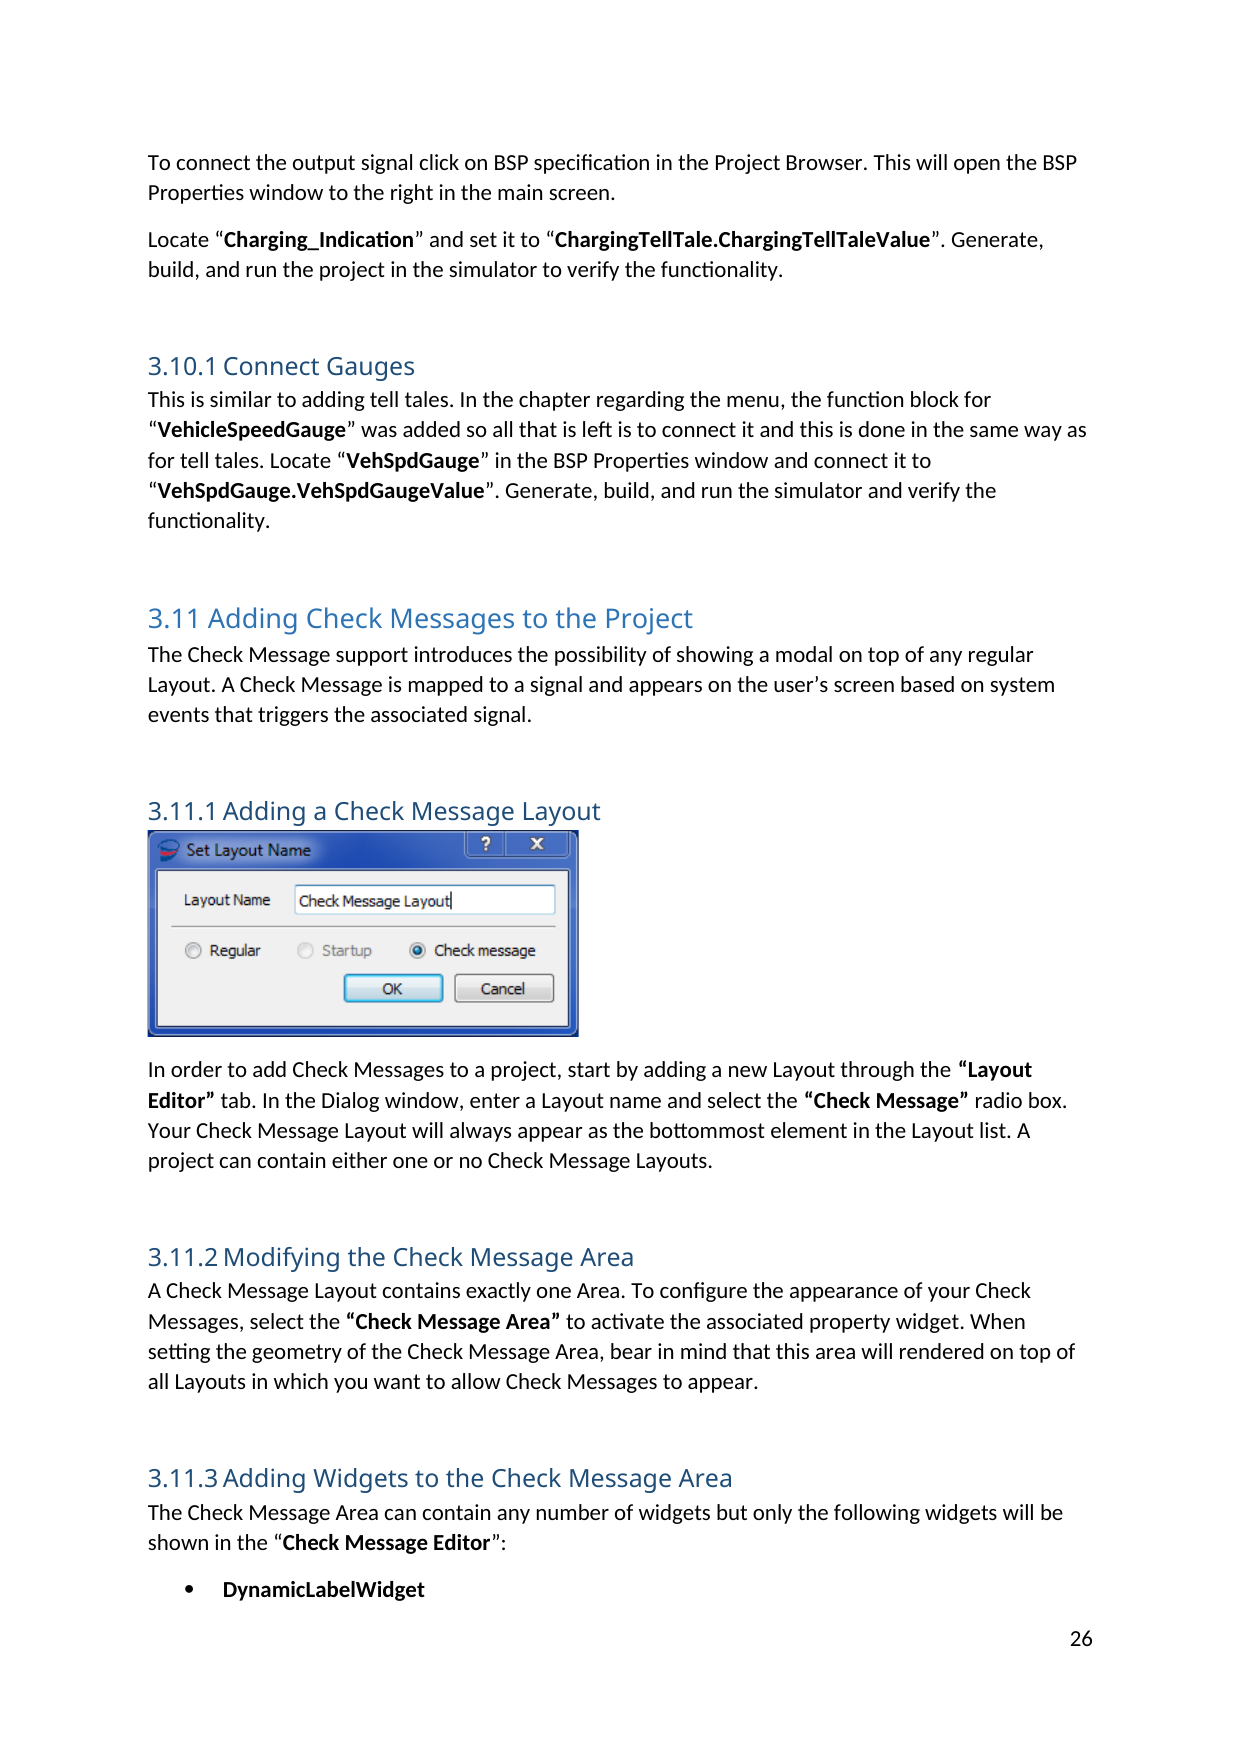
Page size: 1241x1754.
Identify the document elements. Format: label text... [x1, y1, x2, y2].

text To connect the output signal click on BSP specification in the Project Browser. This will open the BSP Properties window to the right in the main screen. [148, 148, 1093, 206]
text This is similar to adding tell tales. In the chapter regarding the menu, the function block for “VehicleSpeedGauge” was added so all that is left is to connect it and this is done in the same way as for tell tales. Locate “VehSpdGauge” in the BSP Properties window and connect it to “VehSpdGauge.VehSpdGaugeValue”. Generate, build, and run the simulator and verify the functionality. [148, 385, 1093, 534]
subtitle Adding Widgets to the Check Message Area [148, 1461, 1093, 1495]
subtitle Adding Check Messages to the Project [148, 600, 1093, 637]
text The Check Message support introduces the possibility of showing a modal on top of any regular Layout. A Check Message is mapped to a signal and appears on the user’s screen based on system events that triggers the associated signal. [148, 640, 1093, 728]
picture [147, 830, 579, 1037]
text In order to add Check Messages to a project, start by adding a new Layout through the “Layout Editor” tab. In the Dialog window, enter a Layout name and select the “Check Message” radio box. Your Check Message Layout will always appear as the bottommost element in the Layout list. A project can contain either one or no Check Message Layouts. [148, 1056, 1093, 1174]
subtitle Connect Gauges [148, 349, 1093, 383]
list DynamicLabelWidget [185, 1575, 1093, 1603]
text A Check Message Layout contains exactly one Area. To configure the appearance of your Check Messages, select the “Check Message Area” to activate the associated property widget. When setting the geometry of the Check Message Area, bear in mind that this area will rendered on top of all Layouts in which you want to allow Check Messages to appear. [148, 1277, 1093, 1395]
text The Check Message Area can contain any number of widgets but only the following widgets will be shown in the “Check Message Editor”: [148, 1498, 1093, 1556]
subtitle Adding a Check Message Layout [148, 794, 1093, 828]
subtitle Modifying the Check Message Area [148, 1240, 1093, 1274]
text Locate “Charging_Indication” and set it to “ChargingTellTale.ChargingTellTaleValue”. Generate, build, and run the project in the simulator to verify the functionality. [148, 225, 1093, 283]
